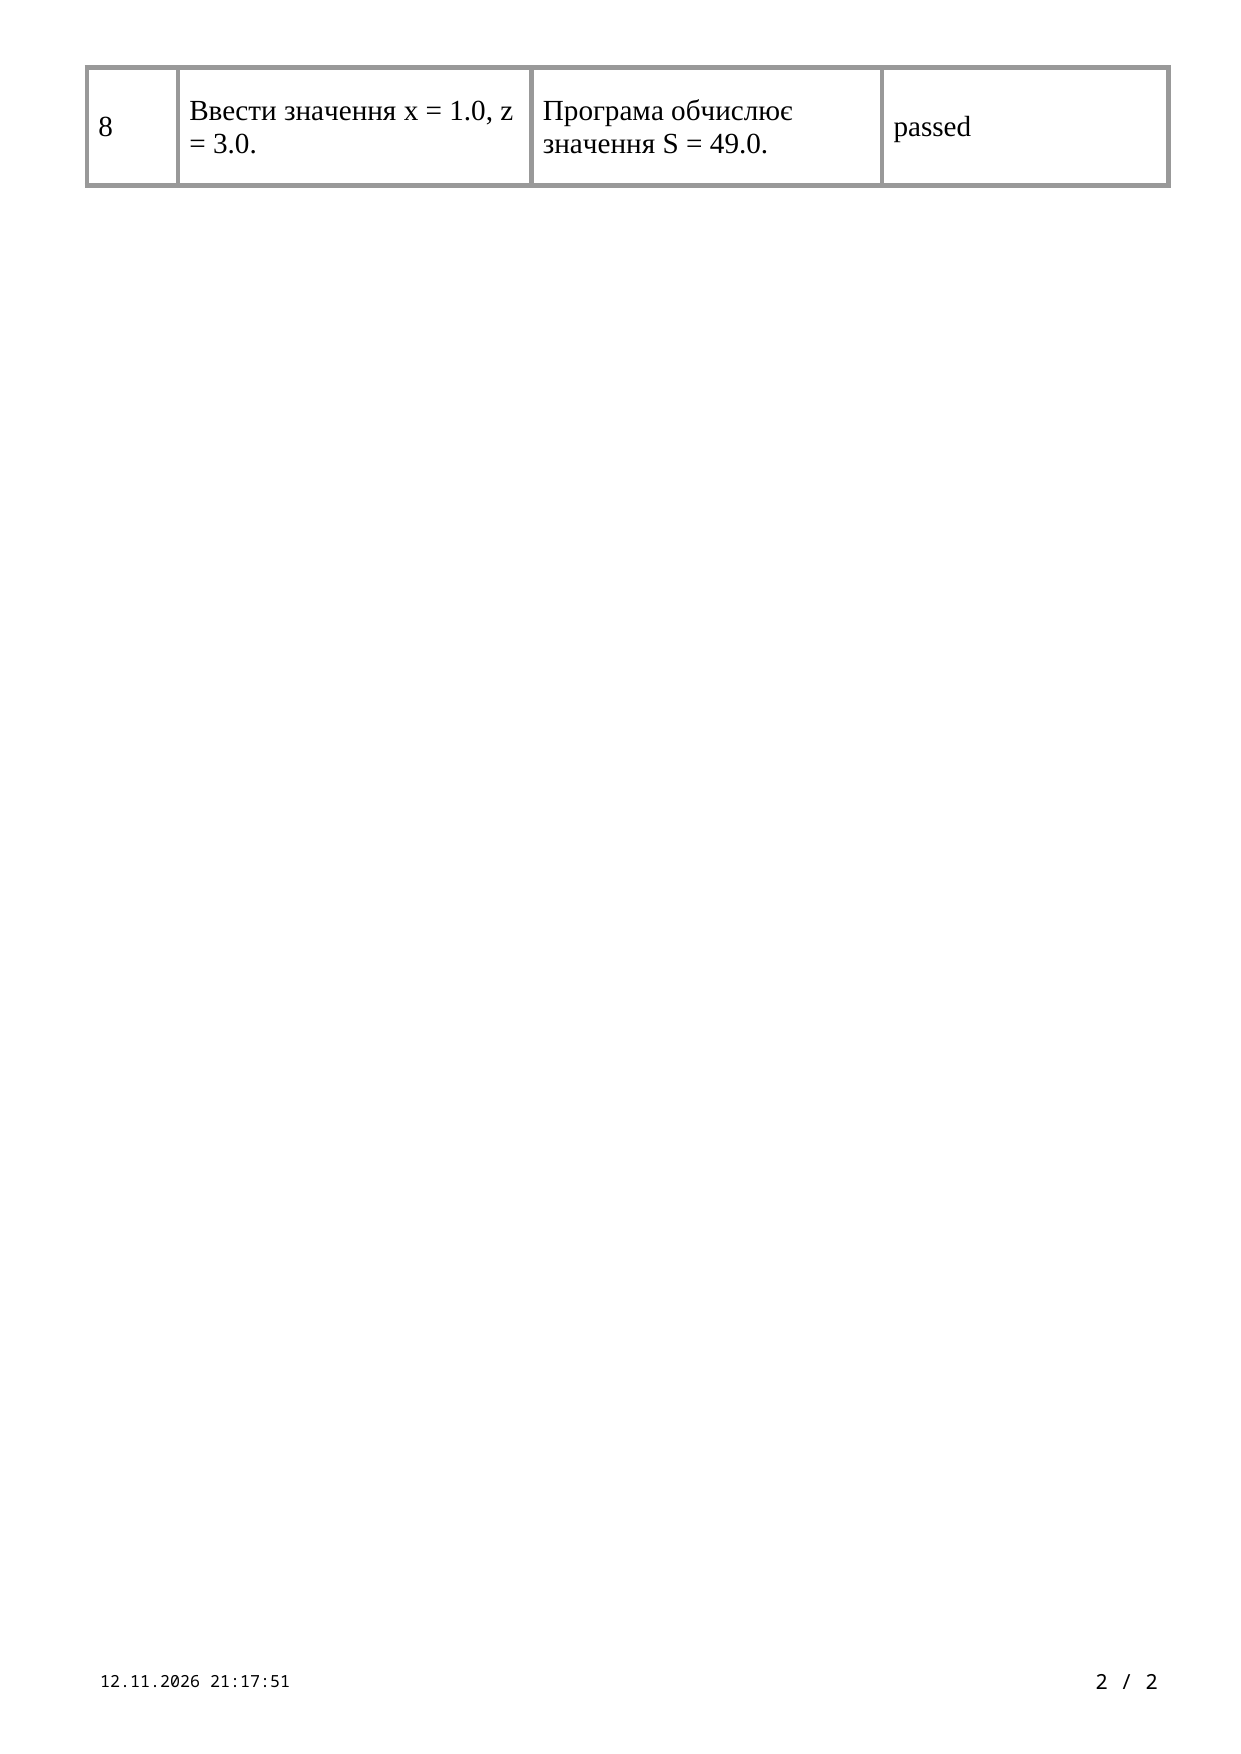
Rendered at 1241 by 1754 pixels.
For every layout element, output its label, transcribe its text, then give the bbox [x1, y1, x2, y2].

table_cell 8 [89, 70, 176, 183]
table_cell Ввести значення x = 1.0, z = 3.0. [180, 70, 529, 183]
table_cell Програма обчислює значення S = 49.0. [534, 70, 880, 183]
table_cell passed [884, 70, 1166, 183]
